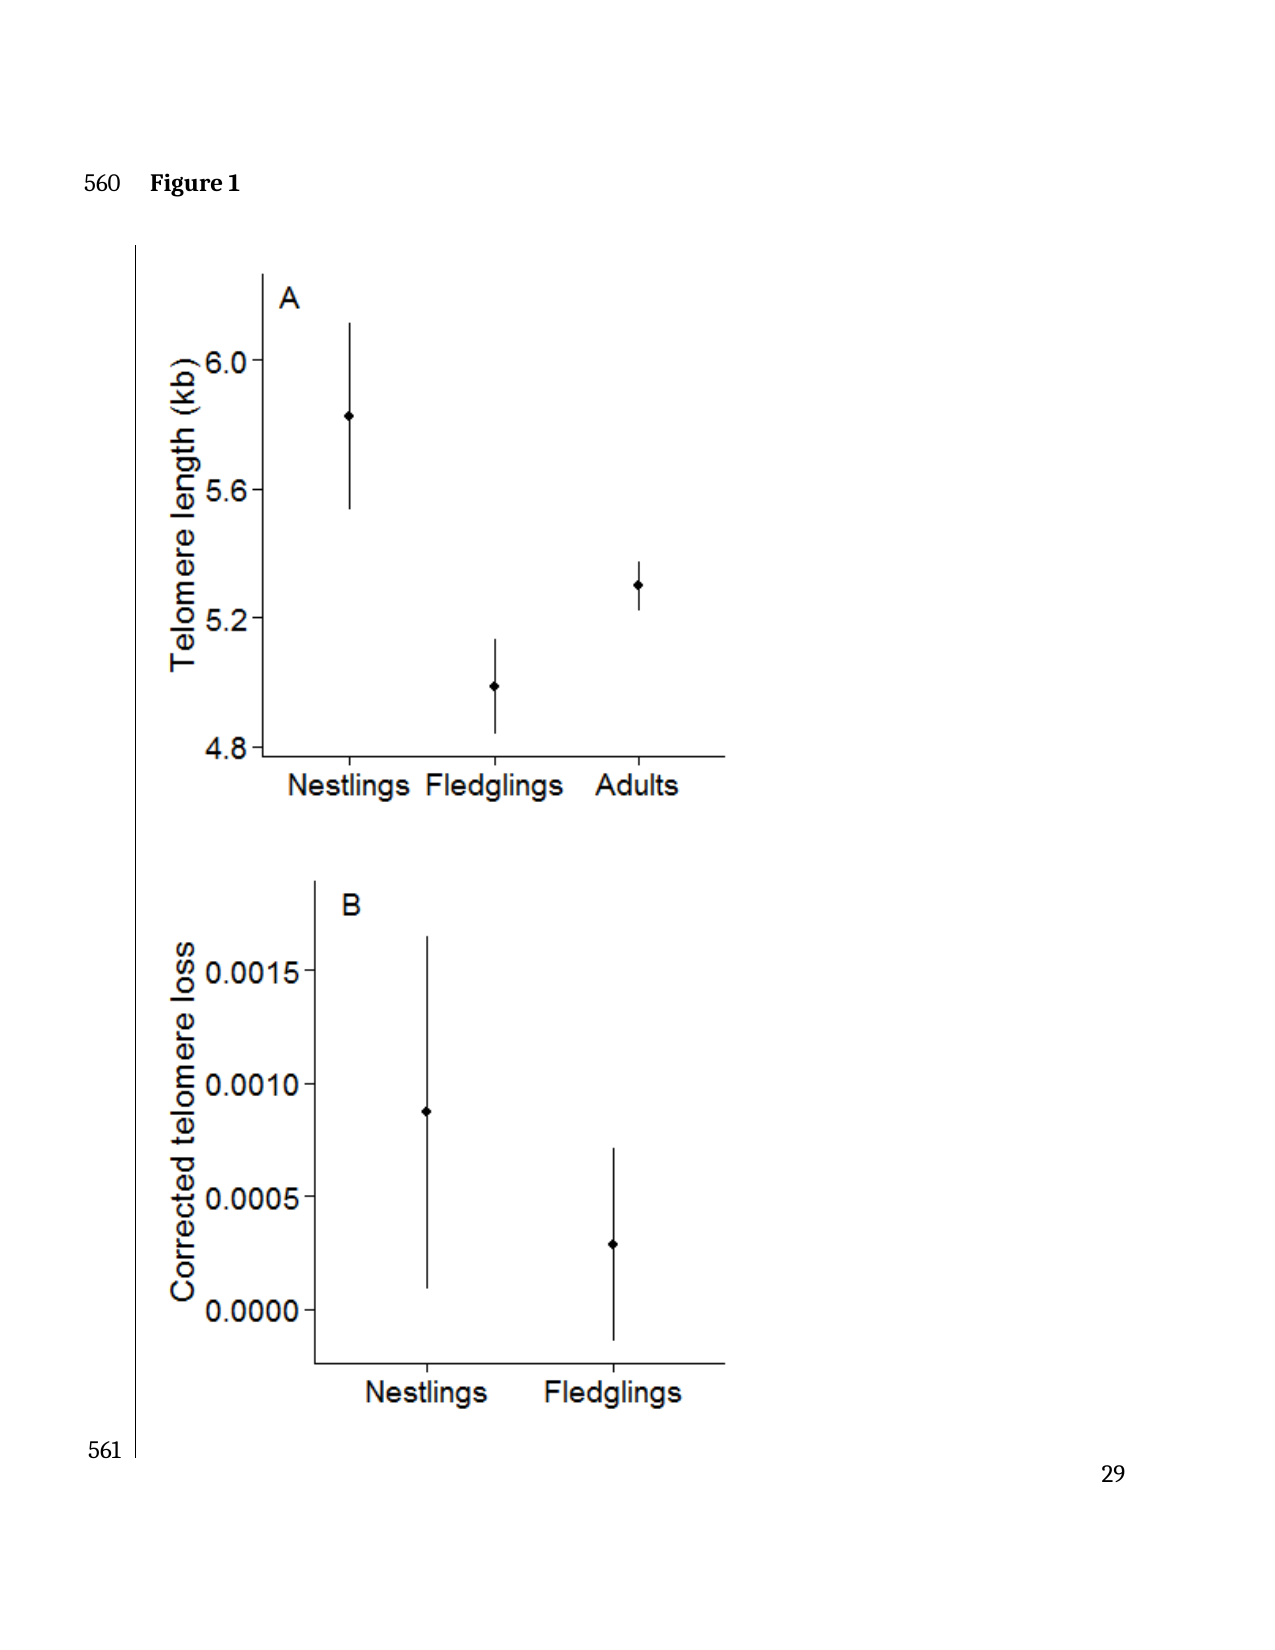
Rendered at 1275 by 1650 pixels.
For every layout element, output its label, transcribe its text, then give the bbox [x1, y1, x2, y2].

picture [150, 245, 757, 1458]
text Figure 1 [150, 169, 1125, 197]
